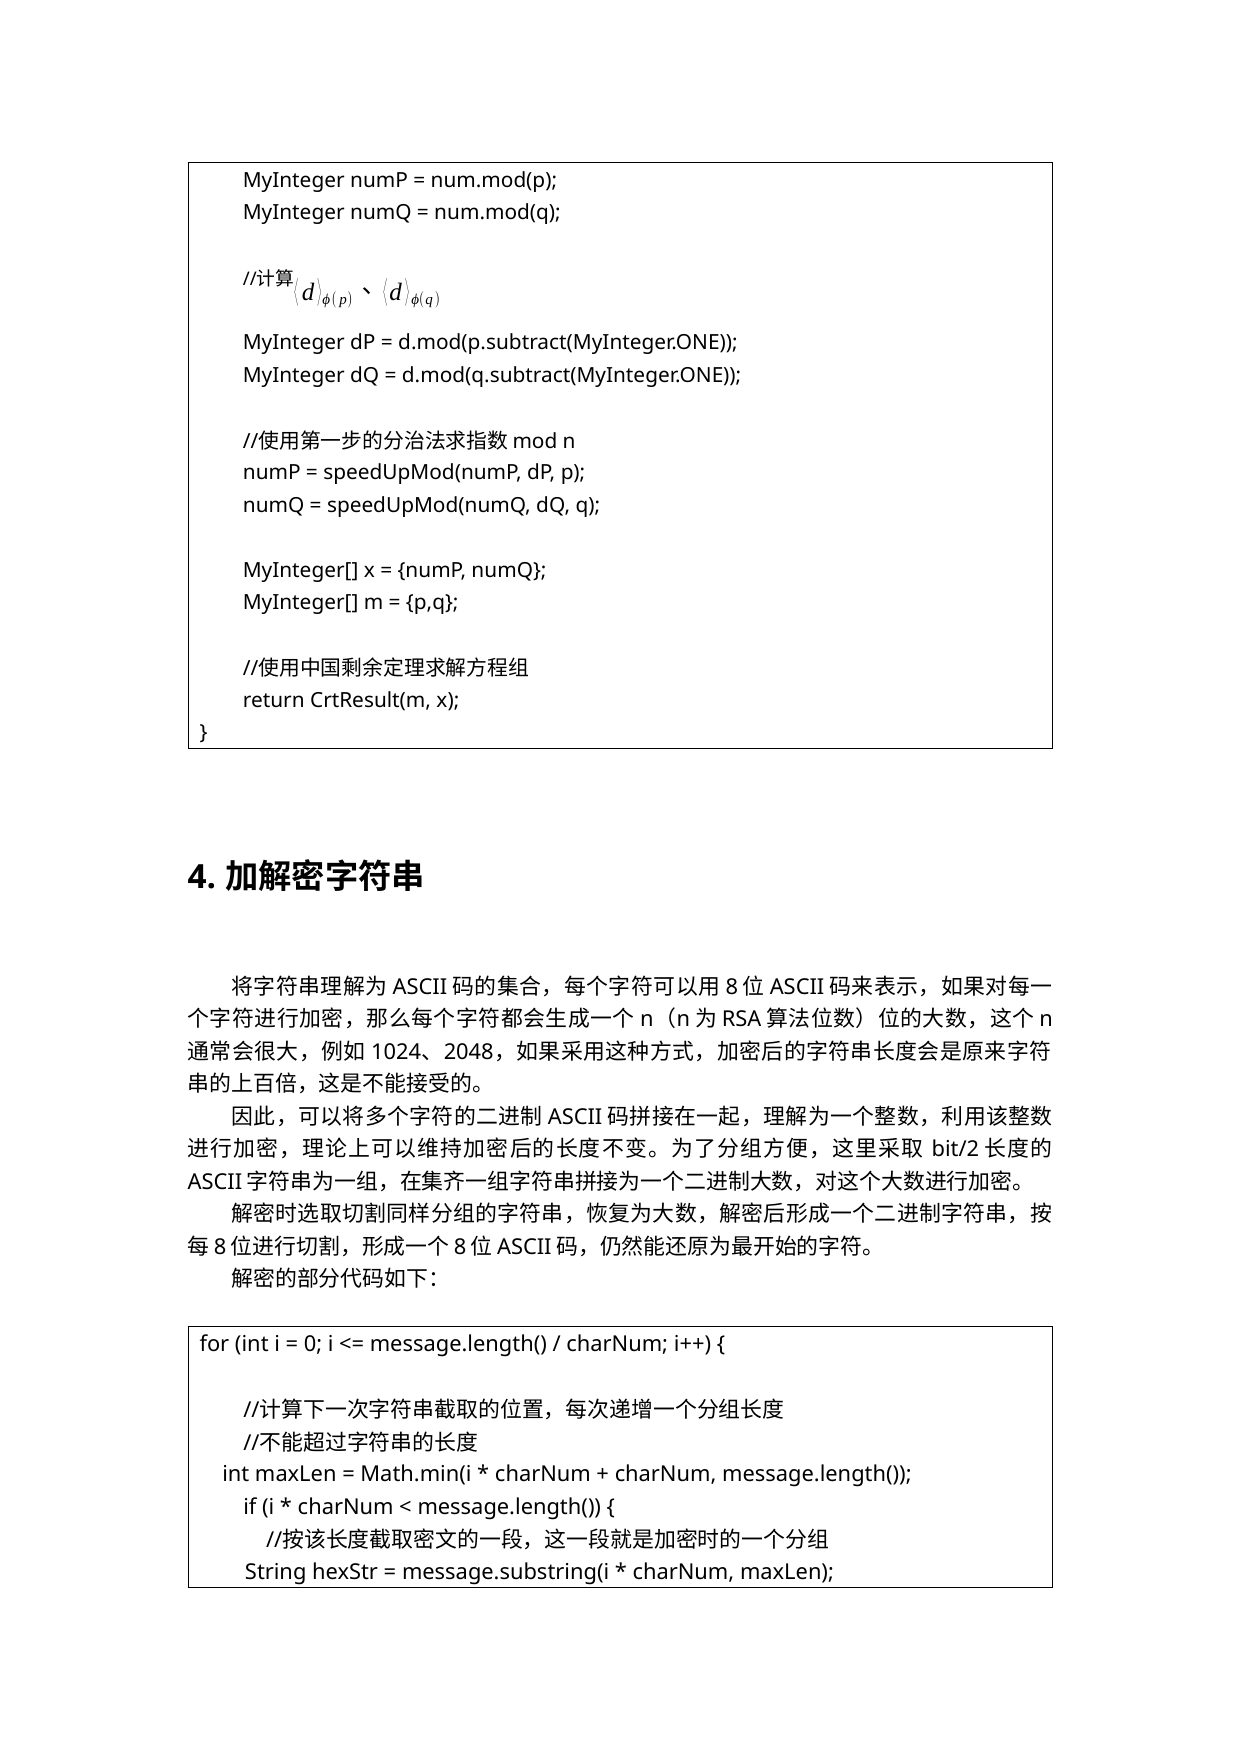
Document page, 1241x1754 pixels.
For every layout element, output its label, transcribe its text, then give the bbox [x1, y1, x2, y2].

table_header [189, 163, 1052, 748]
text 解密时选取切割同样分组的字符串，恢复为大数，解密后形成一个二进制字符串，按每8位进行切割，形成一个8位ASCII码，仍然能还原为最开始的字符。 [187, 1196, 1053, 1261]
subtitle 4. 加解密字符串 [187, 841, 1053, 906]
text 因此，可以将多个字符的二进制ASCII码拼接在一起，理解为一个整数，利用该整数进行加密，理论上可以维持加密后的长度不变。为了分组方便，这里采取bit/2长度的ASCII字符串为一组，在集齐一组字符串拼接为一个二进制大数，对这个大数进行加密。 [187, 1098, 1053, 1196]
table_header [189, 1327, 1052, 1587]
text 解密的部分代码如下： [187, 1261, 1053, 1293]
text 将字符串理解为ASCII码的集合，每个字符可以用8位ASCII码来表示，如果对每一个字符进行加密，那么每个字符都会生成一个n（n为RSA算法位数）位的大数，这个n通常会很大，例如1024、2048，如果采用这种方式，加密后的字符串长度会是原来字符串的上百倍，这是不能接受的。 [187, 968, 1053, 1098]
